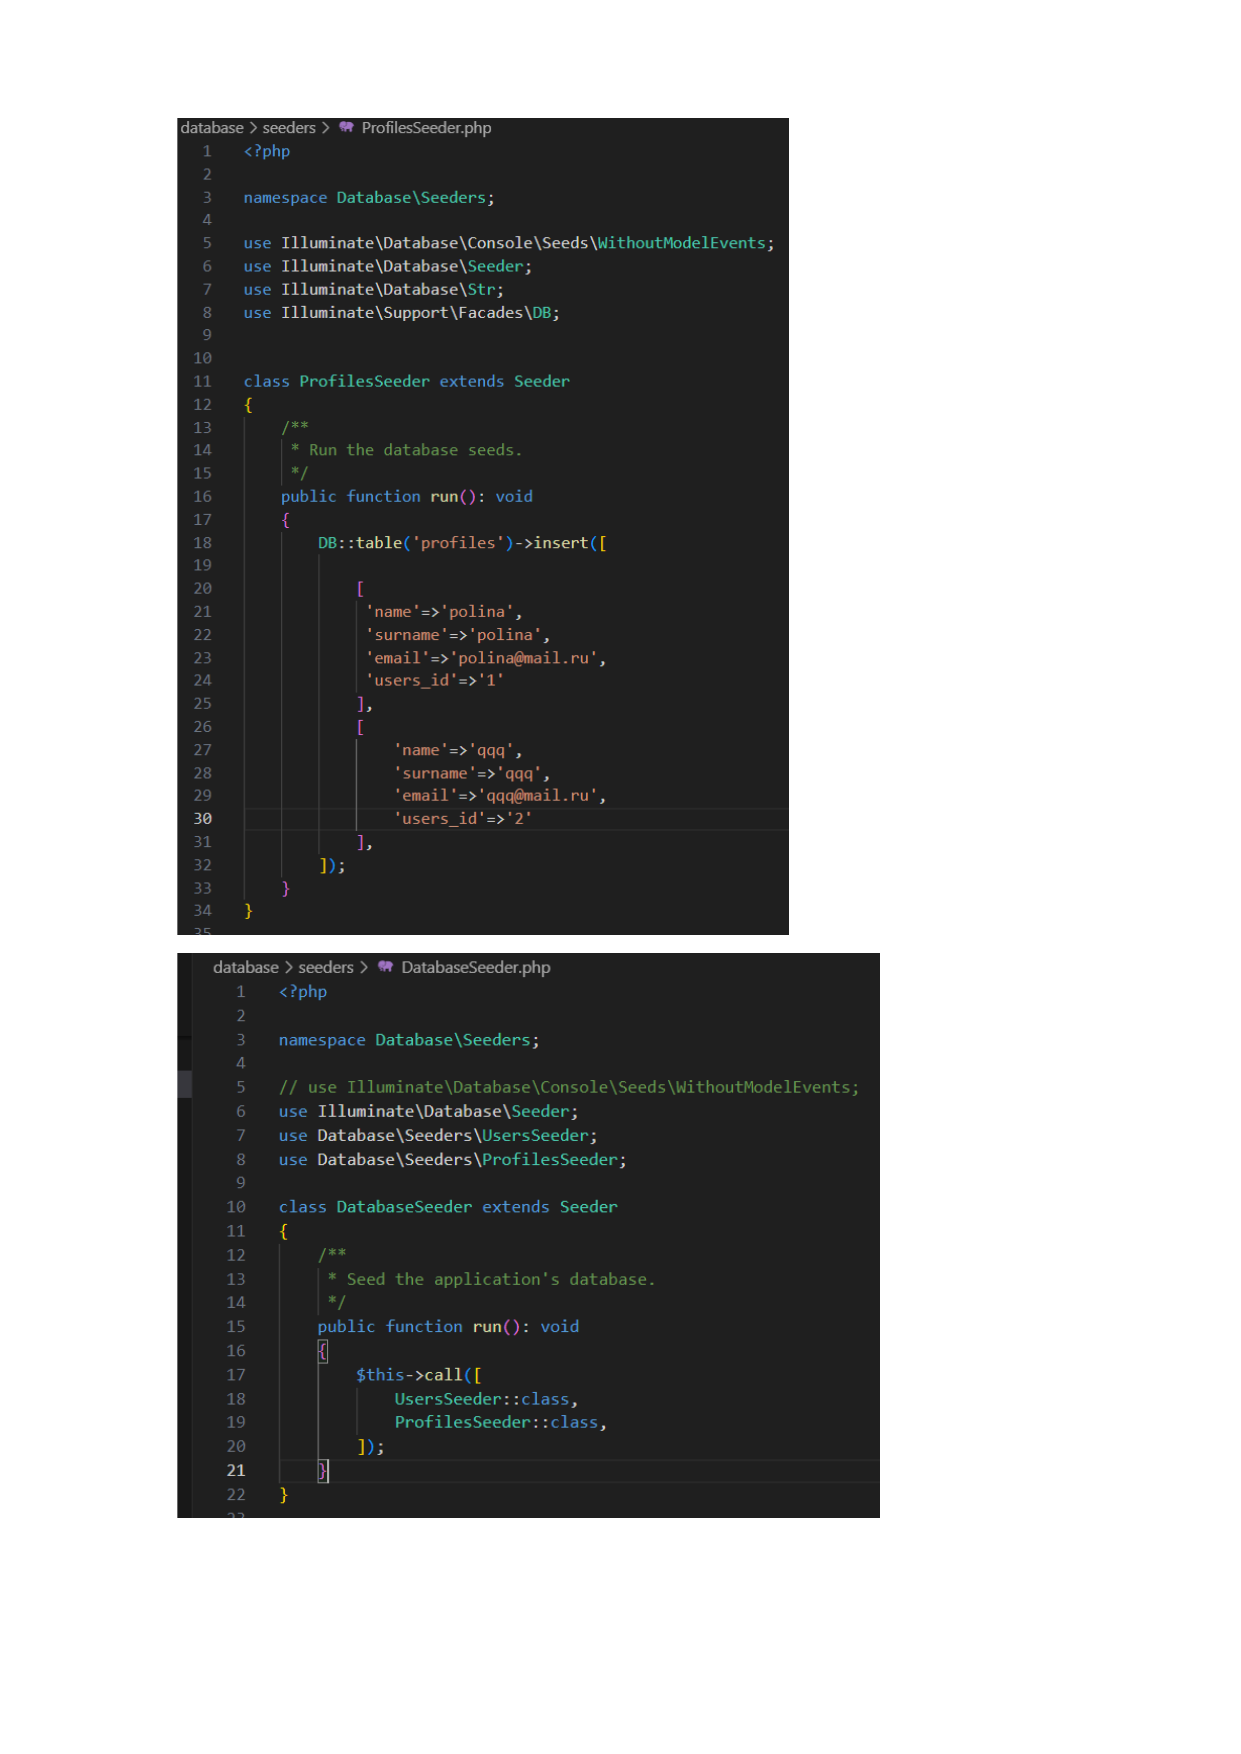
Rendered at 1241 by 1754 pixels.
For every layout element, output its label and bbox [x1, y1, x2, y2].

picture [177, 953, 880, 1518]
picture [177, 118, 789, 935]
